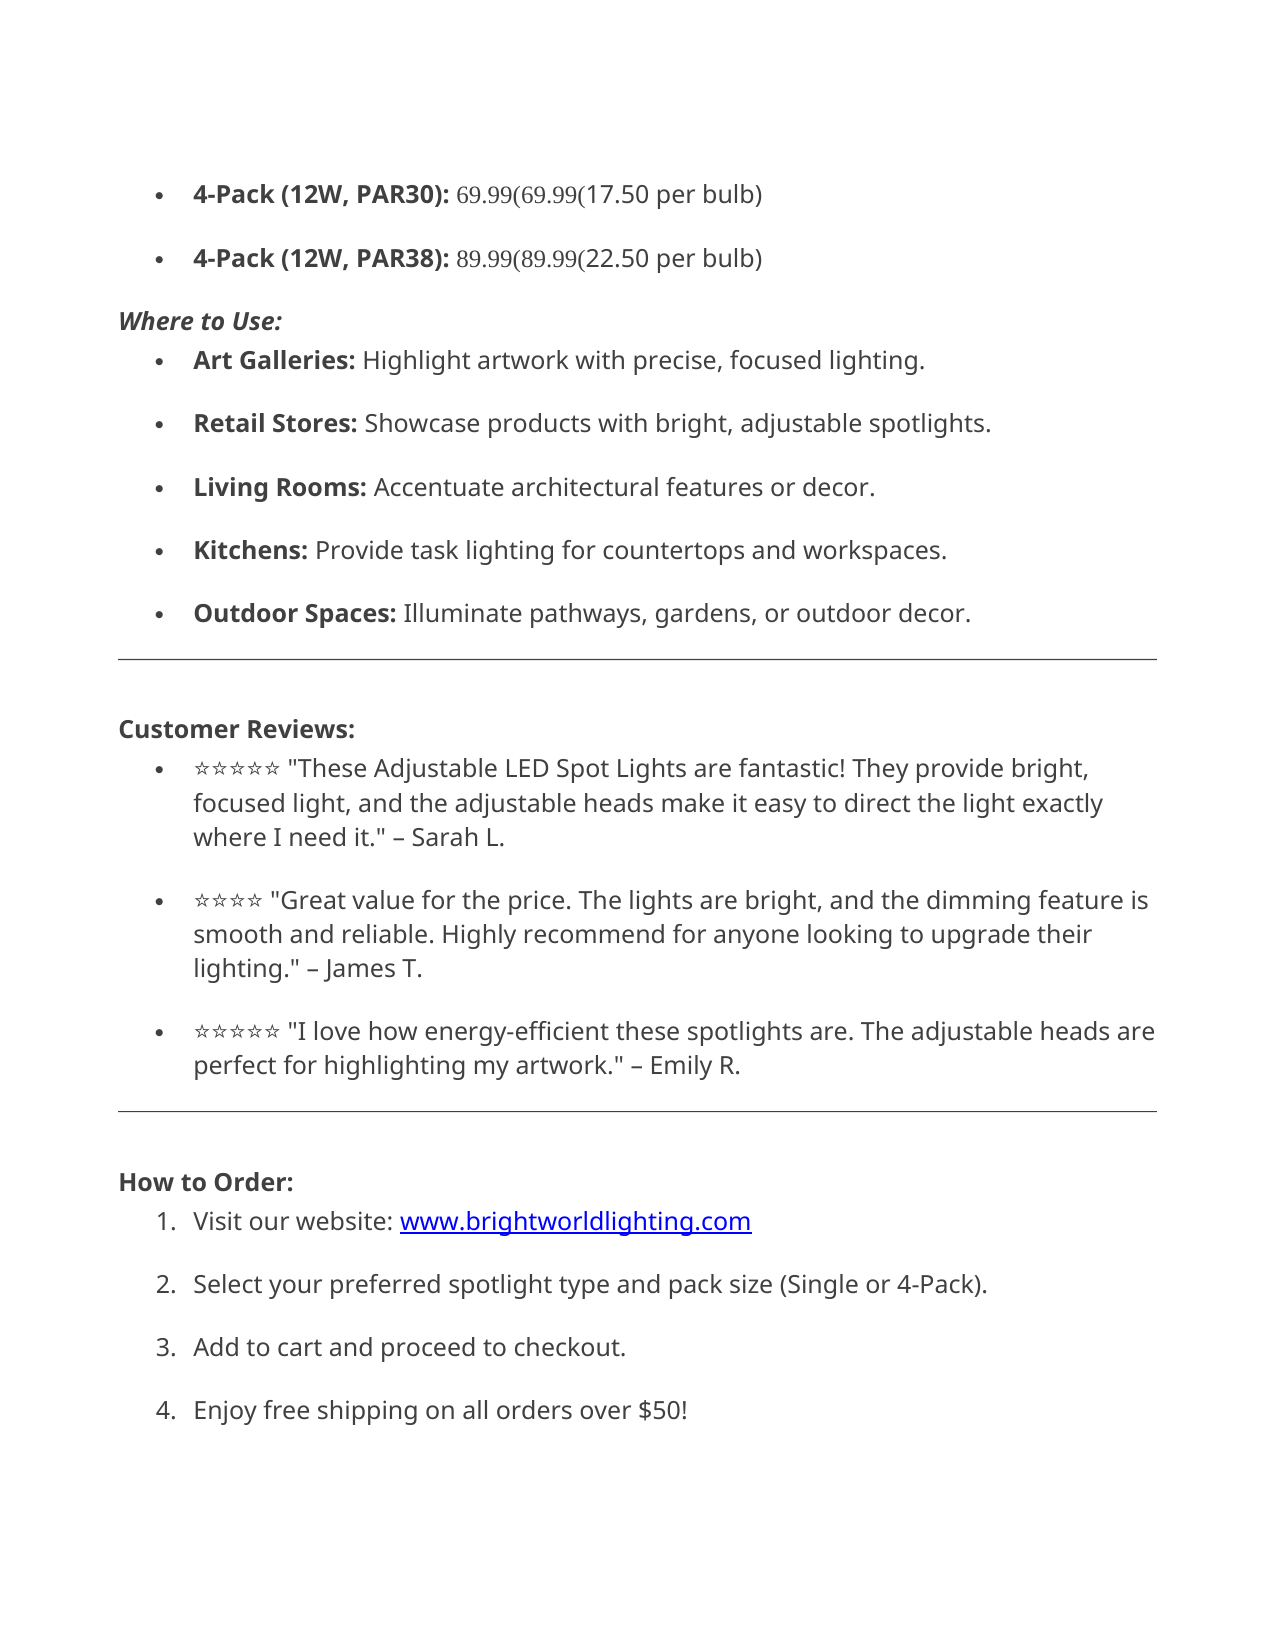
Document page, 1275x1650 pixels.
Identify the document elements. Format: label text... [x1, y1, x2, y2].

list Outdoor Spaces: Illuminate pathways, gardens, or outdoor decor. [156, 596, 1157, 630]
list Select your preferred spotlight type and pack size (Single or 4-Pack). [156, 1267, 1157, 1301]
list Enjoy free shipping on all orders over $50! [156, 1393, 1157, 1427]
list Visit our website: www.brightworldlighting.com [156, 1203, 1157, 1237]
list Art Galleries: Highlight artwork with precise, focused lighting. [156, 343, 1157, 377]
subtitle Customer Reviews: [118, 712, 1157, 746]
list 4-Pack (12W, PAR30): 69.99(69.99(17.50 per bulb) [156, 177, 1157, 211]
list ⭐⭐⭐⭐⭐ "These Adjustable LED Spot Lights are fantastic! They provide bright, focused light, and the adjustable heads make it easy to direct the light exactly where I need it." – Sarah L. [156, 751, 1157, 853]
list Kitchens: Provide task lighting for countertops and workspaces. [156, 532, 1157, 567]
subtitle Where to Use: [118, 304, 1157, 338]
list ⭐⭐⭐⭐⭐ "I love how energy-efficient these spotlights are. The adjustable heads are perfect for highlighting my artwork." – Emily R. [156, 1014, 1157, 1082]
list Add to cart and proceed to checkout. [156, 1330, 1157, 1364]
subtitle How to Order: [118, 1164, 1157, 1198]
list ⭐⭐⭐⭐ "Great value for the price. The lights are bright, and the dimming feature is smooth and reliable. Highly recommend for anyone looking to upgrade their lighting." – James T. [156, 882, 1157, 985]
list 4-Pack (12W, PAR38): 89.99(89.99(22.50 per bulb) [156, 240, 1157, 274]
list Living Rooms: Accentuate architectural features or decor. [156, 469, 1157, 503]
list Retail Stores: Showcase products with bright, adjustable spotlights. [156, 406, 1157, 440]
